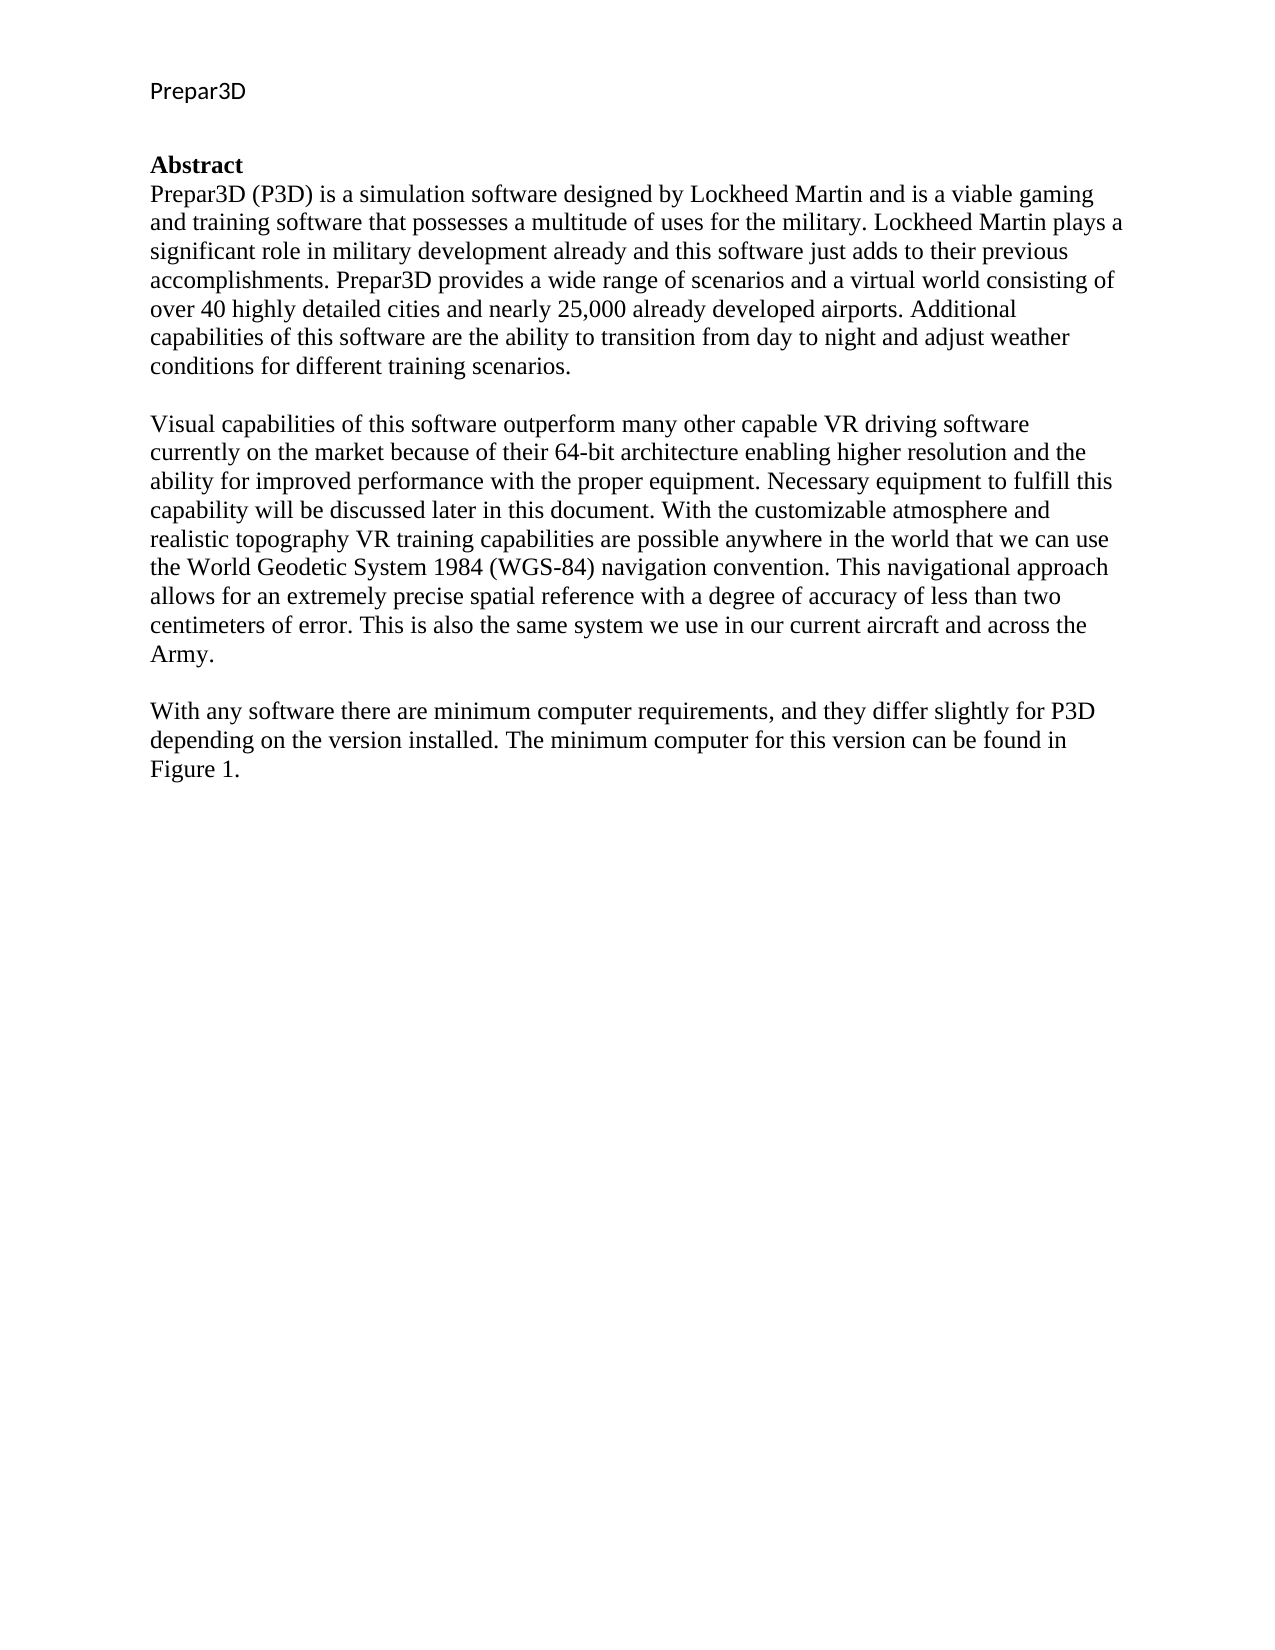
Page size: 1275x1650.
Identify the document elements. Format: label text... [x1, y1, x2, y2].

text Prepar3D (P3D) is a simulation software designed by Lockheed Martin and is a viable gaming and training software that possesses a multitude of uses for the military. Lockheed Martin plays a significant role in military development already and this software just adds to their previous accomplishments. Prepar3D provides a wide range of scenarios and a virtual world consisting of over 40 highly detailed cities and nearly 25,000 already developed airports. Additional capabilities of this software are the ability to transition from day to night and adjust weather conditions for different training scenarios. [150, 179, 1125, 380]
text Visual capabilities of this software outperform many other capable VR driving software currently on the market because of their 64-bit architecture enabling higher resolution and the ability for improved performance with the proper equipment. Necessary equipment to fulfill this capability will be discussed later in this document. With the customizable atmosphere and realistic topography VR training capabilities are possible anywhere in the world that we can use the World Geodetic System 1984 (WGS-84) navigation convention. This navigational approach allows for an extremely precise spatial reference with a degree of accuracy of less than two centimeters of error. This is also the same system we use in our current aircraft and across the Army. [150, 409, 1125, 667]
text Abstract [150, 150, 1125, 179]
text With any software there are minimum computer requirements, and they differ slightly for P3D depending on the version installed. The minimum computer for this version can be found in Figure 1. [150, 696, 1125, 782]
